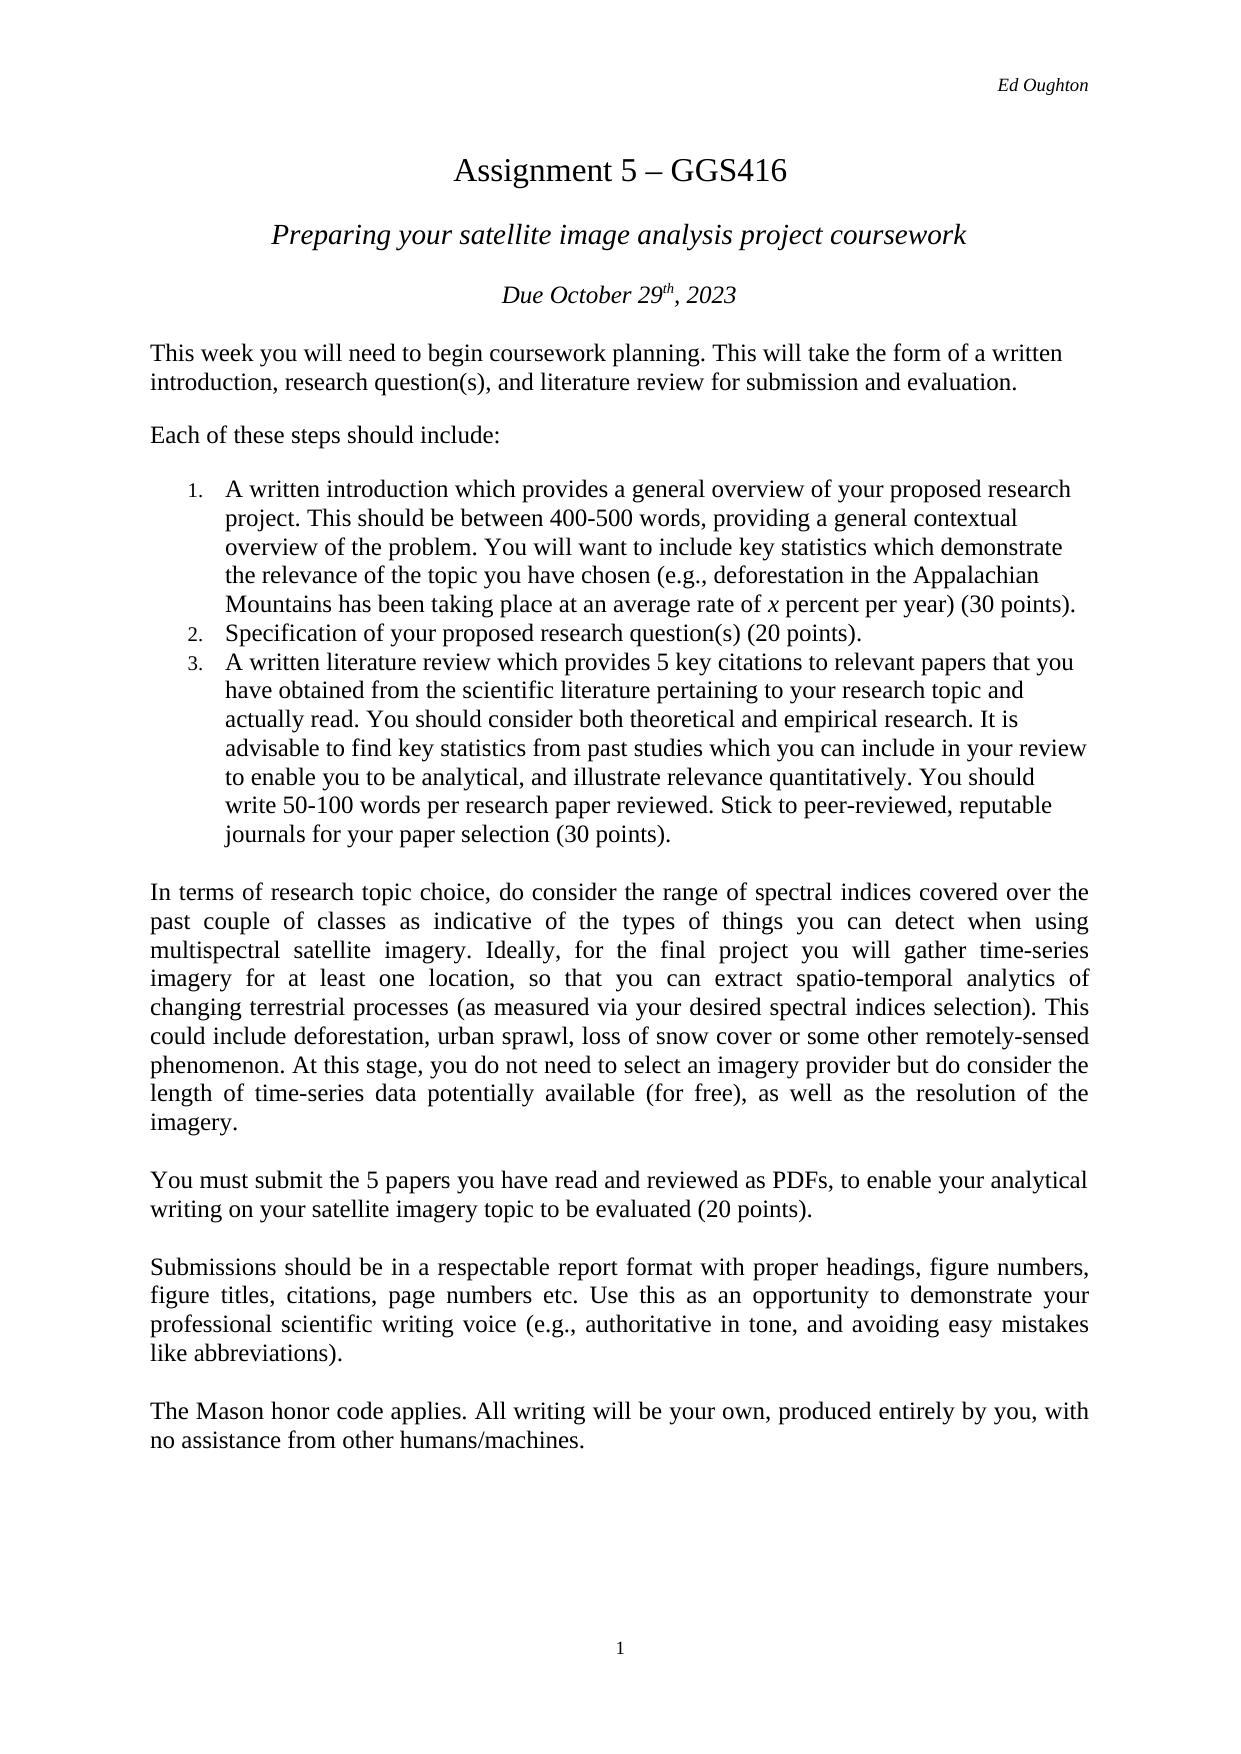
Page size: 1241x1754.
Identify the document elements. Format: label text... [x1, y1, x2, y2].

text Assignment 5 – GGS416 [150, 150, 1090, 188]
text In terms of research topic choice, do consider the range of spectral indices covered over the past couple of classes as indicative of the types of things you can detect when using multispectral satellite imagery. Ideally, for the final project you will gather time-series imagery for at least one location, so that you can extract spatio-temporal analytics of changing terrestrial processes (as measured via your desired spectral indices selection). This could include deforestation, urban sprawl, loss of snow cover or some other remotely-sensed phenomenon. At this stage, you do not need to select an imagery provider but do consider the length of time-series data potentially available (for free), as well as the resolution of the imagery. [150, 877, 1090, 1136]
list Specification of your proposed research question(s) (20 points). [187, 618, 1090, 647]
text Each of these steps should include: [150, 421, 1090, 449]
list A written literature review which provides 5 key citations to relevant papers that you have obtained from the scientific literature pertaining to your research topic and actually read. You should consider both theoretical and empirical research. It is advisable to find key statistics from past studies which you can include in your review to enable you to be analytical, and illustrate relevance quantitatively. You should write 50-100 words per research paper reviewed. Stick to peer-reviewed, reputable journals for your paper selection (30 points). [187, 647, 1090, 848]
text This week you will need to begin coursework planning. This will take the form of a written introduction, research question(s), and literature review for submission and evaluation. [150, 338, 1090, 396]
list A written introduction which provides a general overview of your proposed research project. This should be between 400-500 words, providing a general contextual overview of the problem. You will want to include key statistics which demonstrate the relevance of the topic you have chosen (e.g., deforestation in the Appalachian Mountains has been taking place at an average rate of x percent per year) (30 points). [187, 474, 1090, 618]
text Submissions should be in a respectable report format with proper headings, figure numbers, figure titles, citations, page numbers etc. Use this as an opportunity to demonstrate your professional scientific writing voice (e.g., authoritative in tone, and avoiding easy mistakes like abbreviations). [150, 1252, 1090, 1367]
text Preparing your satellite image analysis project coursework [150, 217, 1090, 251]
text Due October 29th, 2023 [150, 280, 1090, 309]
text You must submit the 5 papers you have read and reviewed as PDFs, to enable your analytical writing on your satellite imagery topic to be evaluated (20 points). [150, 1165, 1090, 1223]
text The Mason honor code applies. All writing will be your own, produced entirely by you, with no assistance from other humans/machines. [150, 1396, 1090, 1453]
